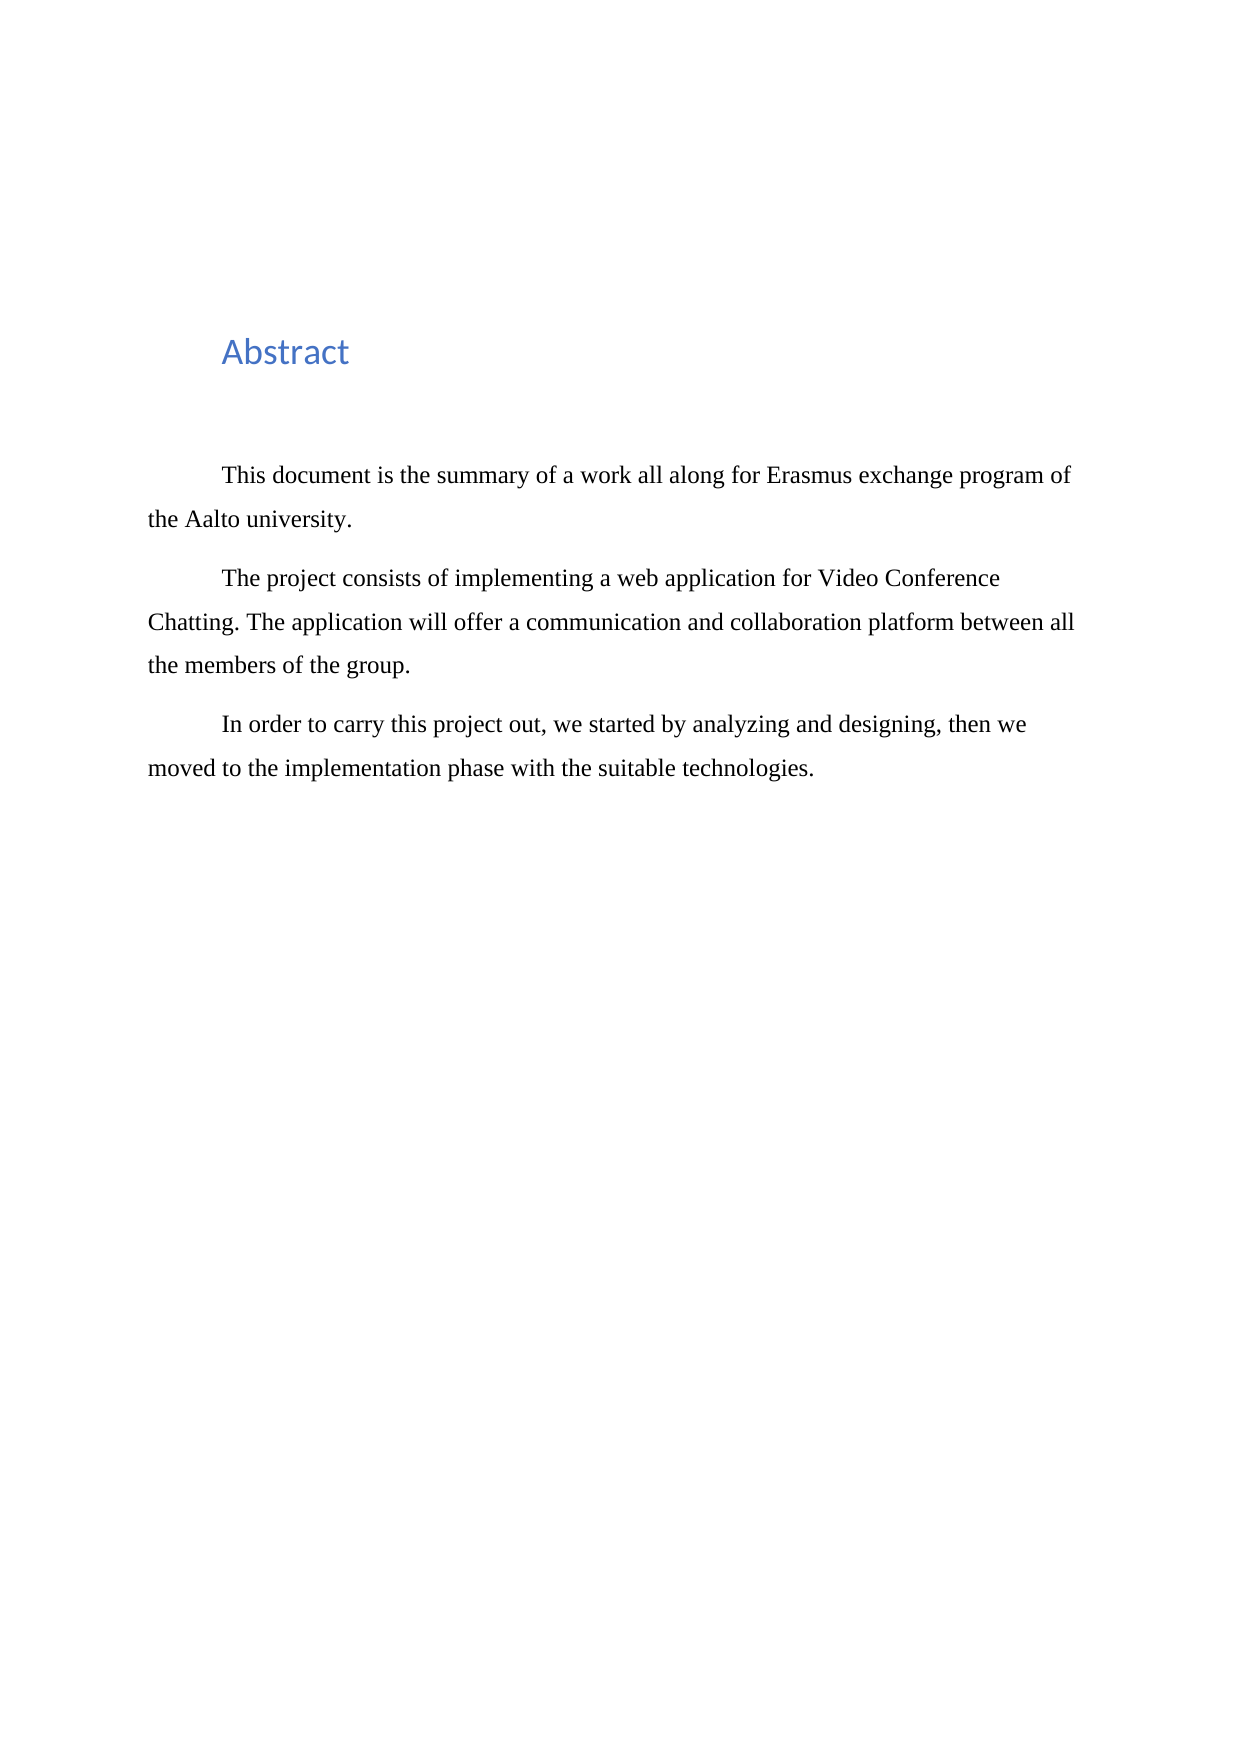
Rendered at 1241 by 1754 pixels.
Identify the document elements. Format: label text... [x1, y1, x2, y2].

text The project consists of implementing a web application for Video Conference Chatting. The application will offer a communication and collaboration platform between all the members of the group. [148, 563, 1093, 678]
text In order to carry this project out, we started by analyzing and designing, then we moved to the implementation phase with the suitable technologies. [148, 709, 1093, 781]
text This document is the summary of a work all along for Erasmus exchange program of the Aalto university. [148, 461, 1093, 532]
text Abstract [148, 328, 1093, 374]
